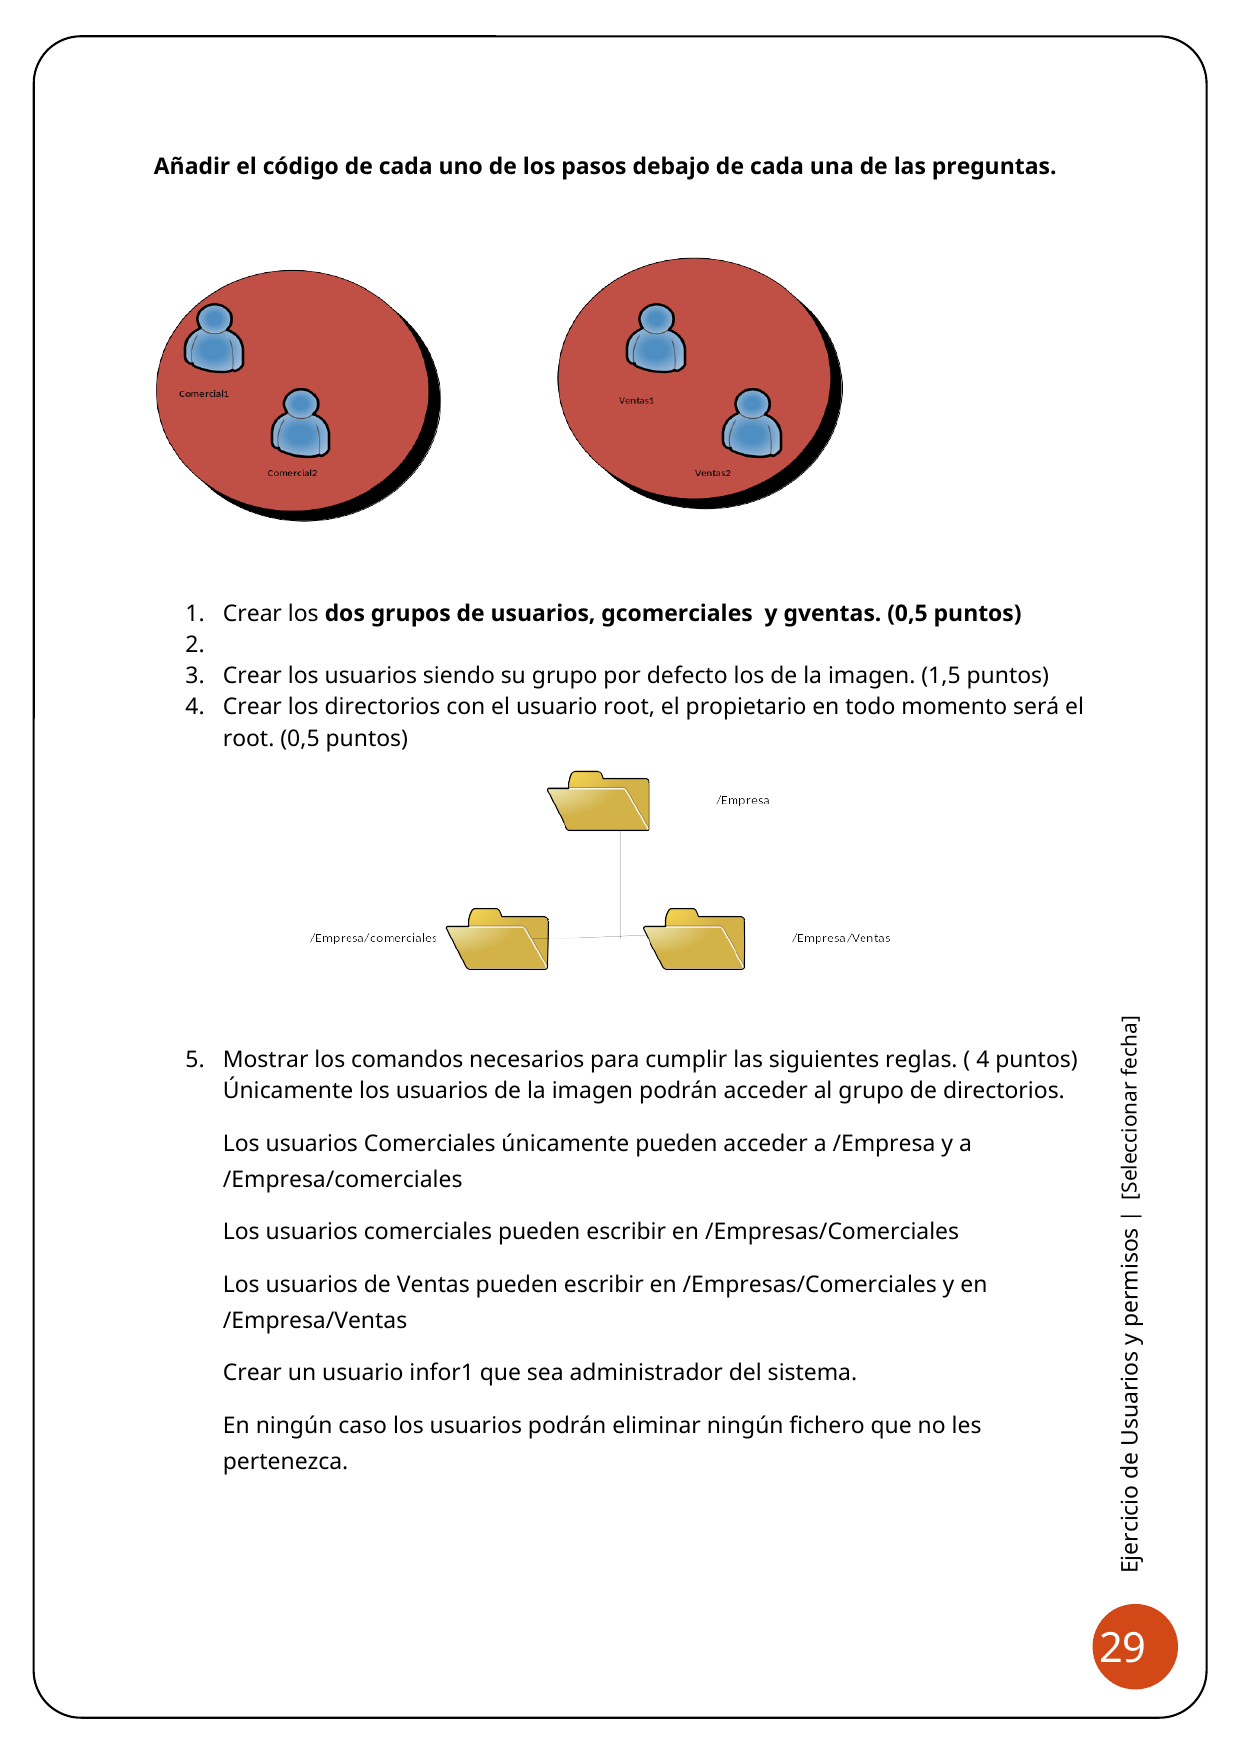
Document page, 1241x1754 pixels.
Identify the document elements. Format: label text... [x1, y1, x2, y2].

text Los usuarios comerciales pueden escribir en /Empresas/Comerciales [223, 1215, 1092, 1246]
text Crear un usuario infor1 que sea administrador del sistema. [223, 1356, 1092, 1387]
list Crear los dos grupos de usuarios, gcomerciales y gventas. (0,5 puntos) [185, 596, 1092, 628]
list Mostrar los comandos necesarios para cumplir las siguientes reglas. ( 4 puntos) [185, 1043, 1092, 1074]
list Crear los usuarios siendo su grupo por defecto los de la imagen. (1,5 puntos) [185, 659, 1092, 690]
text Los usuarios de Ventas pueden escribir en /Empresas/Comerciales y en /Empresa/Ventas [223, 1268, 1092, 1335]
text Los usuarios Comerciales únicamente pueden acceder a /Empresa y a /Empresa/comerciales [223, 1127, 1092, 1194]
text Únicamente los usuarios de la imagen podrán acceder al grupo de directorios. [223, 1074, 1092, 1105]
text Añadir el código de cada uno de los pasos debajo de cada una de las preguntas. [148, 150, 1092, 181]
text En ningún caso los usuarios podrán eliminar ningún fichero que no les pertenezca. [223, 1409, 1092, 1476]
list Crear los directorios con el usuario root, el propietario en todo momento será el root. (0,5 puntos) [185, 690, 1092, 753]
